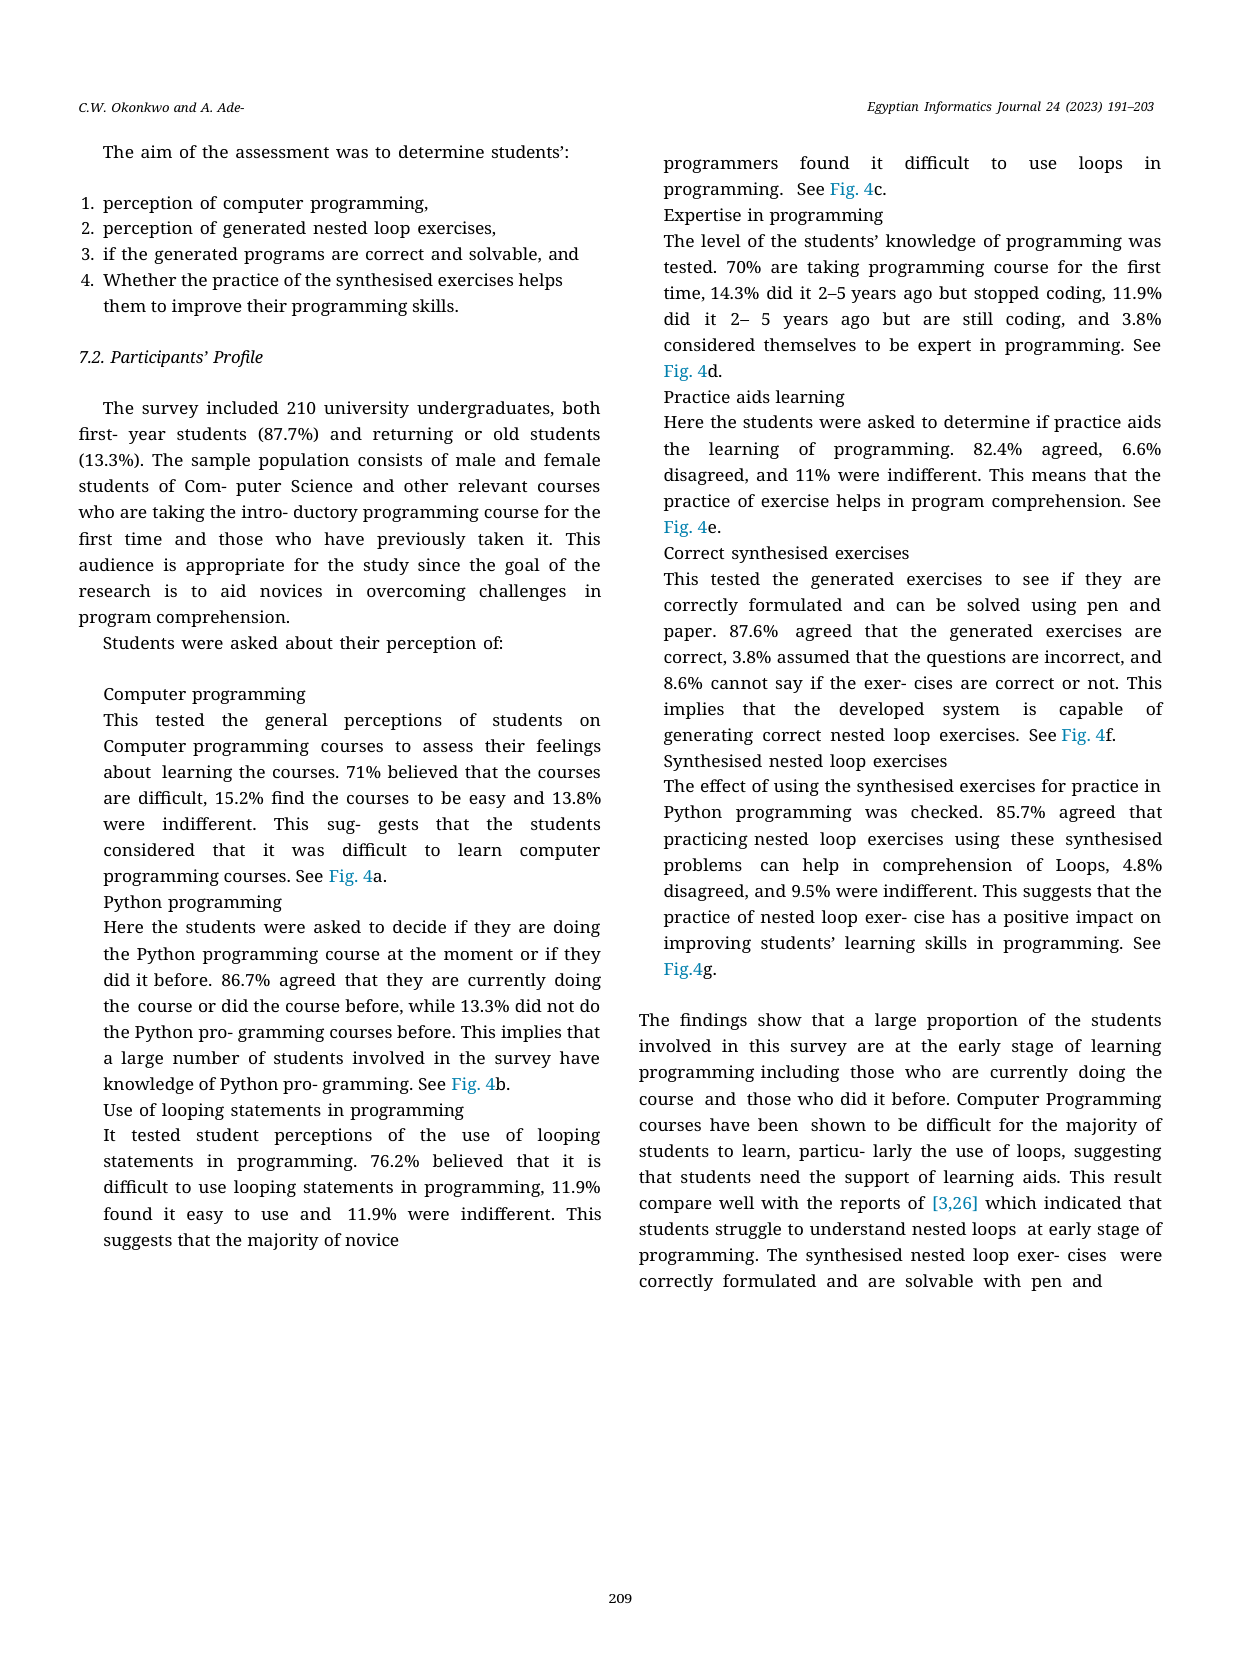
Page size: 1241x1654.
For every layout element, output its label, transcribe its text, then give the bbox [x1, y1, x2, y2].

list if the generated programs are correct and solvable, and [81, 243, 605, 265]
picture [1095, 729, 1102, 738]
text Synthesised nested loop exercises [663, 749, 1173, 772]
picture [863, 183, 869, 192]
text Here the students were asked to determine if practice aids the learning of programming. 82.4% agreed, 6.6% disagreed, and 11% were indifferent. This means that the practice of exercise helps in program comprehension. See Fig. 4e. [663, 411, 1162, 538]
text It tested student perceptions of the use of looping statements in programming. 76.2% believed that it is difficult to use looping statements in programming, 11.9% found it easy to use and 11.9% were indifferent. This suggests that the majority of novice [103, 1124, 601, 1251]
text programmers found it difficult to use loops in programming. See Fig. 4c. [663, 152, 1162, 200]
picture [697, 521, 704, 530]
list Participants’ Profile [78, 346, 605, 368]
text The survey included 210 university undergraduates, both first- year students (87.7%) and returning or old students (13.3%). The sample population consists of male and female students of Com- puter Science and other relevant courses who are taking the intro- ductory programming course for the first time and those who have previously taken it. This audience is appropriate for the study since the goal of the research is to aid novices in overcoming challenges in program comprehension. [78, 397, 601, 628]
list perception of generated nested loop exercises, [81, 217, 605, 240]
text Practice aids learning [663, 386, 1173, 408]
text Python programming [103, 891, 605, 913]
text The level of the students’ knowledge of programming was tested. 70% are taking programming course for the first time, 14.3% did it 2–5 years ago but stopped coding, 11.9% did it 2– 5 years ago but are still coding, and 3.8% considered themselves to be expert in programming. See Fig. 4d. [663, 229, 1162, 382]
picture [344, 878, 351, 886]
text The effect of using the synthesised exercises for practice in Python programming was checked. 85.7% agreed that practicing nested loop exercises using these synthesised problems can help in comprehension of Loops, 4.8% disagreed, and 9.5% were indifferent. This suggests that the practice of nested loop exer- cise has a positive impact on improving students’ learning skills in programming. See Fig.4g. [663, 775, 1162, 980]
text Computer programming [103, 683, 605, 705]
text Correct synthesised exercises [663, 541, 1173, 564]
text This tested the general perceptions of students on Computer programming courses to assess their feelings about learning the courses. 71% believed that the courses are difficult, 15.2% find the courses to be easy and 13.8% were indifferent. This sug- gests that the students considered that it was difficult to learn computer programming courses. See Fig. 4a. [103, 708, 601, 887]
text This tested the generated exercises to see if they are correctly formulated and can be solved using pen and paper. 87.6% agreed that the generated exercises are correct, 3.8% assumed that the questions are incorrect, and 8.6% cannot say if the exer- cises are correct or not. This implies that the developed system is capable of generating correct nested loop exercises. See Fig. 4f. [663, 567, 1162, 746]
text The aim of the assessment was to determine students’: [103, 140, 605, 163]
text Expertise in programming [663, 204, 1173, 226]
text Students were asked about their perception of: [103, 631, 605, 654]
list perception of computer programming, [81, 191, 605, 214]
list Whether the practice of the synthesised exercises helps them to improve their programming skills. [81, 268, 601, 317]
text Use of looping statements in programming [103, 1098, 605, 1121]
text Here the students were asked to decide if they are doing the Python programming course at the moment or if they did it before. 86.7% agreed that they are currently doing the course or did the course before, while 13.3% did not do the Python pro- gramming courses before. This implies that a large number of students involved in the survey have knowledge of Python pro- gramming. See Fig. 4b. [103, 916, 601, 1095]
picture [485, 1078, 492, 1087]
text The findings show that a large proportion of the students involved in this survey are at the early stage of learning programming including those who are currently doing the course and those who did it before. Computer Programming courses have been shown to be difficult for the majority of students to learn, particu- larly the use of loops, suggesting that students need the support of learning aids. This result compare well with the reports of [3,26] which indicated that students struggle to understand nested loops at early stage of programming. The synthesised nested loop exer- cises were correctly formulated and are solvable with pen and [638, 1009, 1162, 1292]
picture [697, 365, 704, 374]
